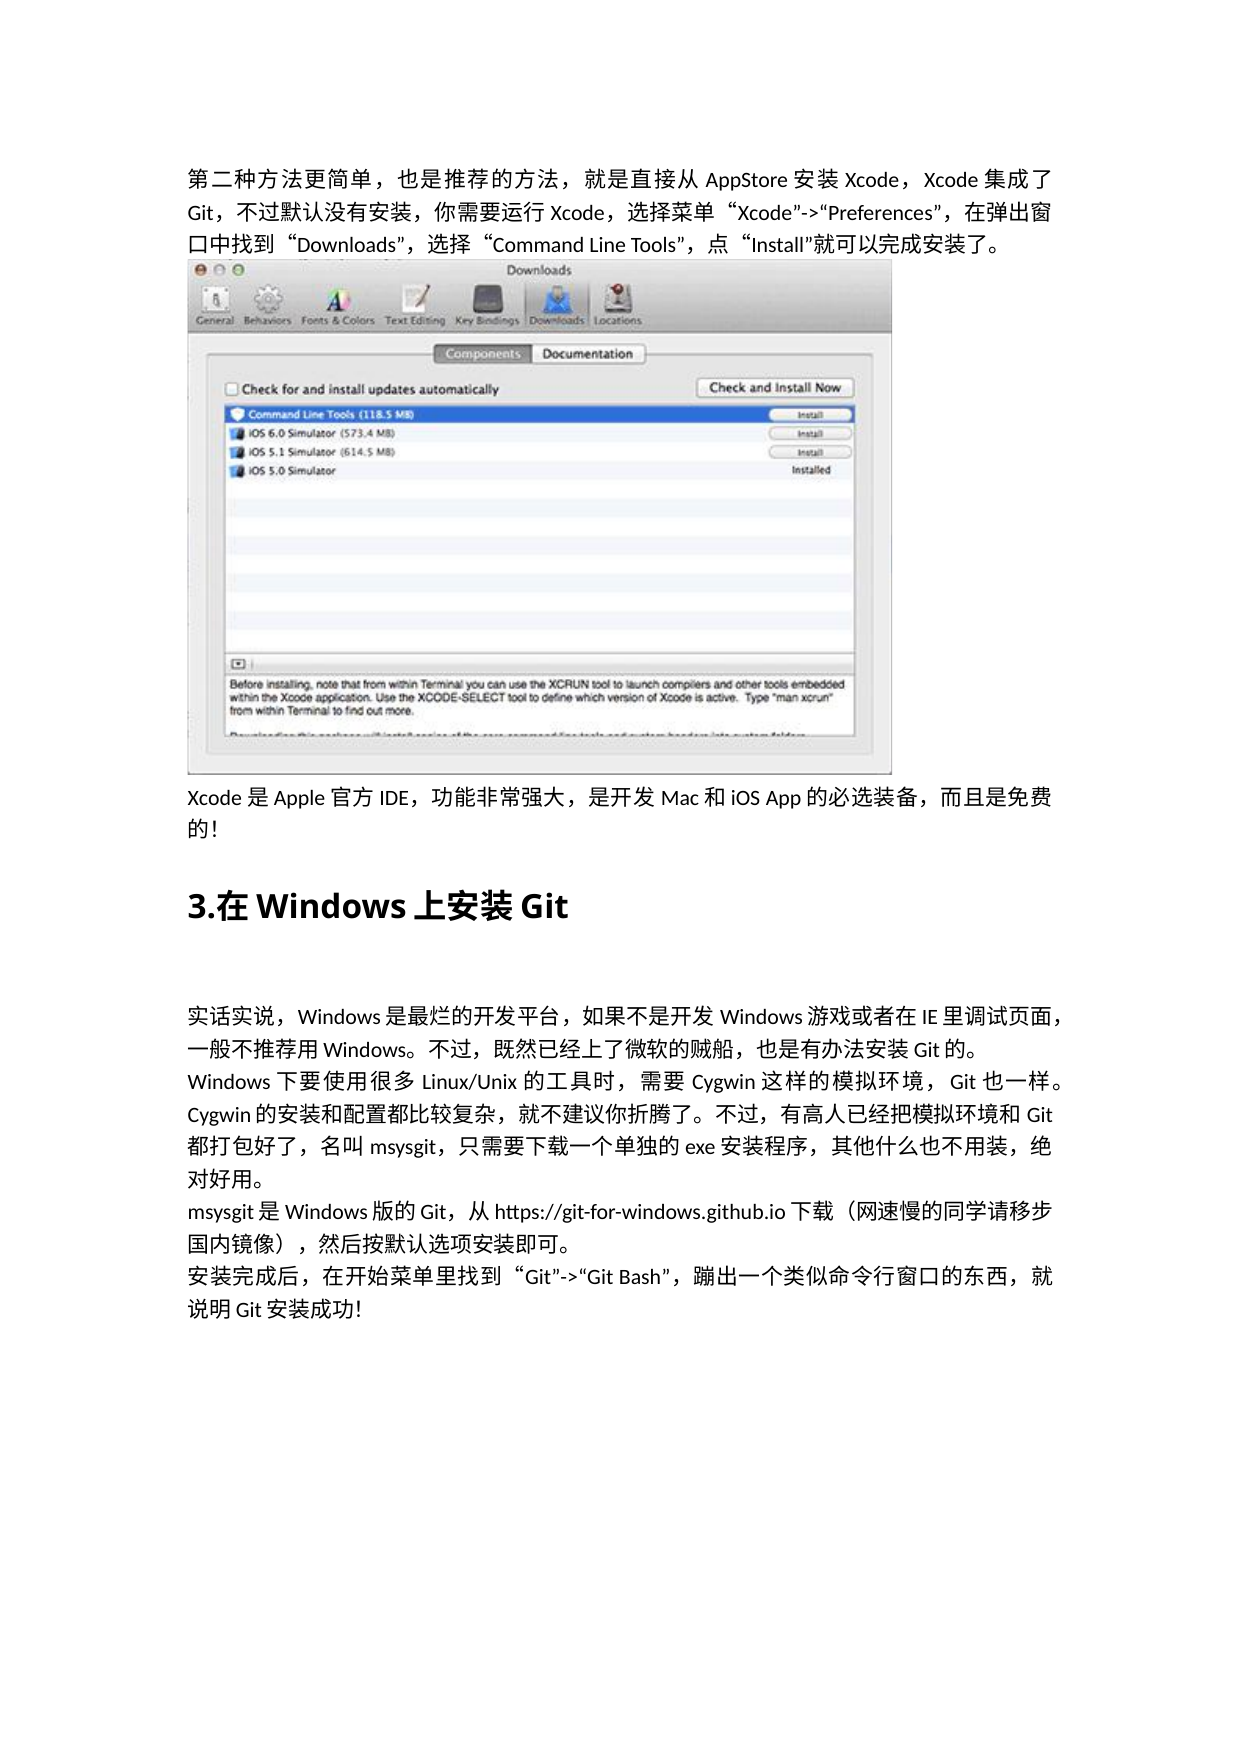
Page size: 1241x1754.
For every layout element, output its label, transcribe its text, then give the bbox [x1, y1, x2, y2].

subtitle 3.在Windows上安装Git [187, 872, 1053, 937]
text 实话实说，Windows是最烂的开发平台，如果不是开发Windows游戏或者在IE里调试页面，一般不推荐用Windows。不过，既然已经上了微软的贼船，也是有办法安装Git的。 [187, 999, 1053, 1064]
picture [187, 259, 893, 775]
text Windows下要使用很多Linux/Unix的工具时，需要Cygwin这样的模拟环境，Git也一样。Cygwin的安装和配置都比较复杂，就不建议你折腾了。不过，有高人已经把模拟环境和Git都打包好了，名叫msysgit，只需要下载一个单独的exe安装程序，其他什么也不用装，绝对好用。 [187, 1064, 1053, 1194]
text msysgit是Windows版的Git，从https://git-for-windows.github.io下载（网速慢的同学请移步国内镜像），然后按默认选项安装即可。 [187, 1194, 1053, 1259]
text Xcode是Apple官方IDE，功能非常强大，是开发Mac和iOS App的必选装备，而且是免费的！ [187, 779, 1053, 844]
text 安装完成后，在开始菜单里找到“Git”->“Git Bash”，蹦出一个类似命令行窗口的东西，就说明Git安装成功！ [187, 1259, 1053, 1324]
text 第二种方法更简单，也是推荐的方法，就是直接从AppStore安装Xcode，Xcode集成了Git，不过默认没有安装，你需要运行Xcode，选择菜单“Xcode”->“Preferences”，在弹出窗口中找到“Downloads”，选择“Command Line Tools”，点“Install”就可以完成安装了。 [187, 162, 1053, 259]
